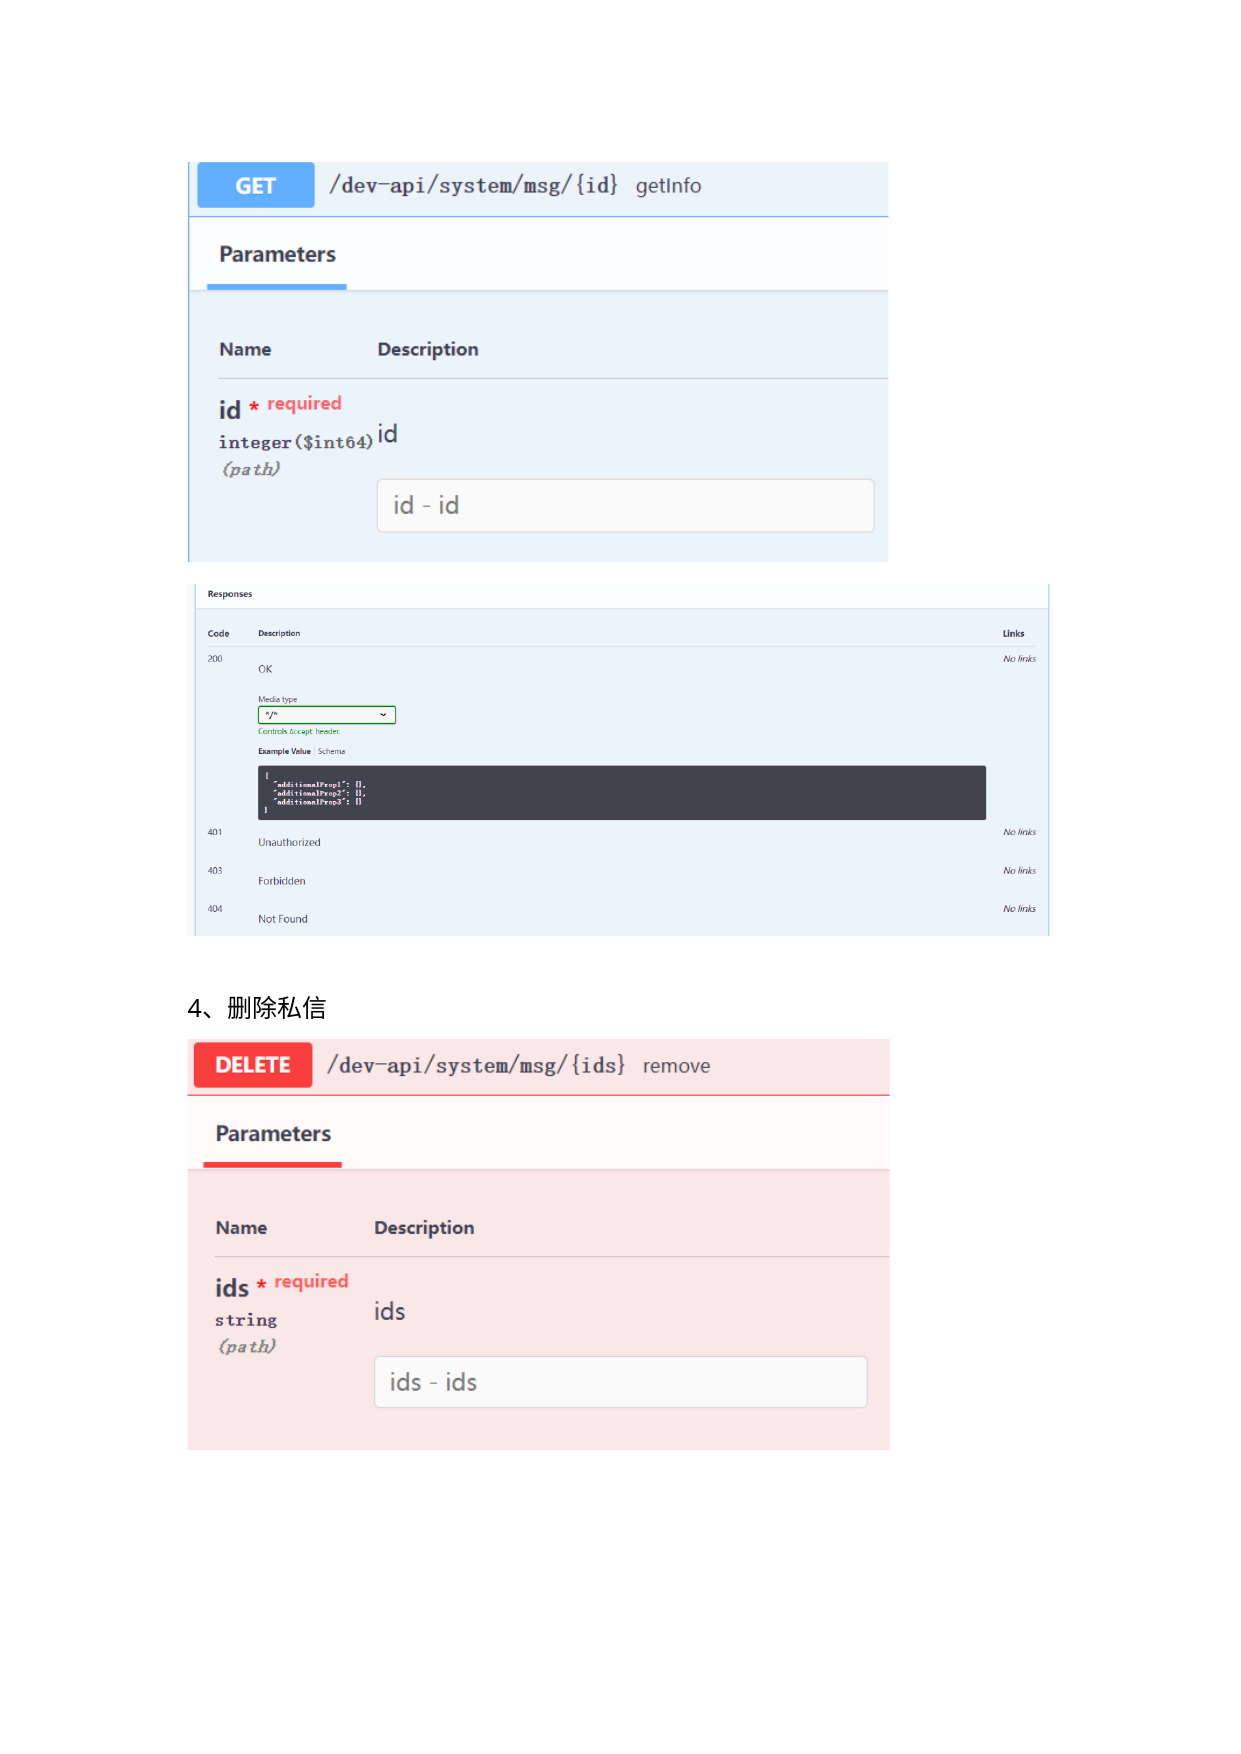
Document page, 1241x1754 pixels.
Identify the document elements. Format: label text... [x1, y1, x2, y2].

text 4、删除私信 [187, 974, 1053, 1039]
picture [187, 1039, 890, 1450]
picture [187, 584, 1053, 936]
picture [187, 162, 889, 562]
